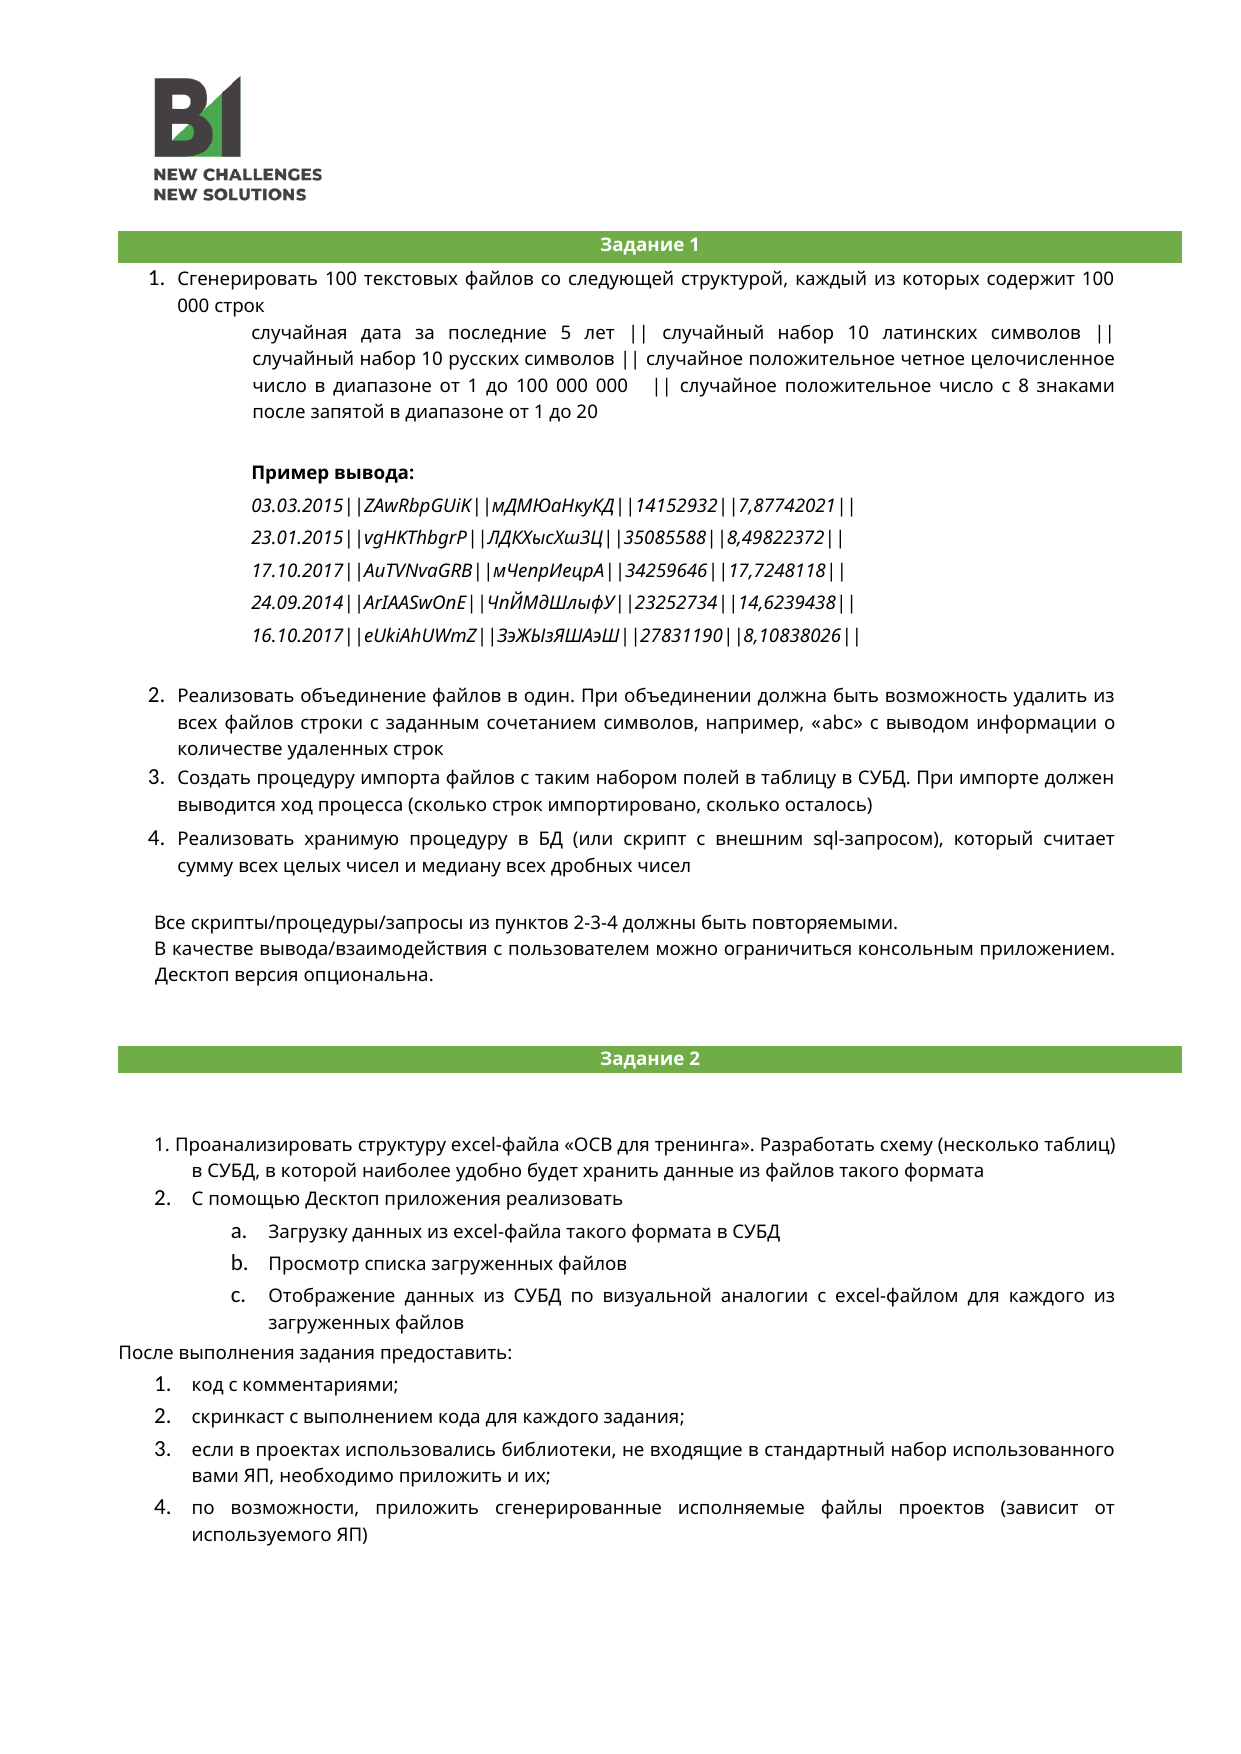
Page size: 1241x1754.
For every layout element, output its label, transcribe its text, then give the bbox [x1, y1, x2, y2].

text 1. Проанализировать структуру excel-файла «ОСВ для тренинга». Разработать схему (несколько таблиц) в СУБД, в которой наиболее удобно будет хранить данные из файлов такого формата [154, 1131, 1116, 1183]
list если в проектах использовались библиотеки, не входящие в стандартный набор использованного вами ЯП, необходимо приложить и их; [154, 1434, 1116, 1488]
text 17.10.2017||AuTVNvaGRB||мЧепрИецрА||34259646||17,7248118|| [251, 557, 1116, 582]
list С помощью Десктоп приложения реализовать [154, 1183, 1116, 1211]
text Пример вывода: [251, 459, 1116, 485]
table_header Задание 1 [118, 231, 1182, 263]
list Реализовать объединение файлов в один. При объединении должна быть возможность удалить из всех файлов строки с заданным сочетанием символов, например, «abc» с выводом информации о количестве удаленных строк [148, 681, 1116, 761]
text После выполнения задания предоставить: [118, 1339, 1116, 1365]
text В качестве вывода/взаимодействия с пользователем можно ограничиться консольным приложением. Десктоп версия опциональна. [154, 935, 1116, 987]
list по возможности, приложить сгенерированные исполняемые файлы проектов (зависит от используемого ЯП) [154, 1492, 1116, 1547]
list Отображение данных из СУБД по визуальной аналогии с exсel-файлом для каждого из загруженных файлов [231, 1281, 1116, 1335]
list Сгенерировать 100 текстовых файлов со следующей структурой, каждый из которых содержит 100 000 строк [148, 263, 1116, 318]
text случайная дата за последние 5 лет || случайный набор 10 латинских символов || случайный набор 10 русских символов || случайное положительное четное целочисленное число в диапазоне от 1 до 100 000 000 || случайное положительное число с 8 знаками после запятой в диапазоне от 1 до 20 [251, 319, 1116, 424]
list скринкаст с выполнением кода для каждого задания; [154, 1401, 1116, 1429]
text 16.10.2017||eUkiAhUWmZ||ЗэЖЫзЯШАэШ||27831190||8,10838026|| [251, 622, 1116, 647]
table_header Задание 2 [118, 1046, 1182, 1073]
text 03.03.2015||ZAwRbpGUiK||мДМЮаНкуКД||14152932||7,87742021|| [251, 492, 1116, 517]
text 23.01.2015||vgHKThbgrP||ЛДКХысХшЗЦ||35085588||8,49822372|| [251, 524, 1116, 550]
text Все скрипты/процедуры/запросы из пунктов 2-3-4 должны быть повторяемыми. [154, 909, 1116, 934]
list код с комментариями; [154, 1369, 1116, 1397]
picture [154, 75, 322, 201]
list Загрузку данных из excel-файла такого формата в СУБД [231, 1216, 1116, 1244]
text 24.09.2014||ArIAASwOnE||ЧпЙМдШлыфУ||23252734||14,6239438|| [251, 589, 1116, 615]
list Создать процедуру импорта файлов с таким набором полей в таблицу в СУБД. При импорте должен выводится ход процесса (сколько строк импортировано, сколько осталось) [148, 762, 1116, 816]
list Реализовать хранимую процедуру в БД (или скрипт с внешним sql-запросом), который считает сумму всех целых чисел и медиану всех дробных чисел [148, 823, 1116, 878]
list Просмотр списка загруженных файлов [231, 1248, 1116, 1276]
